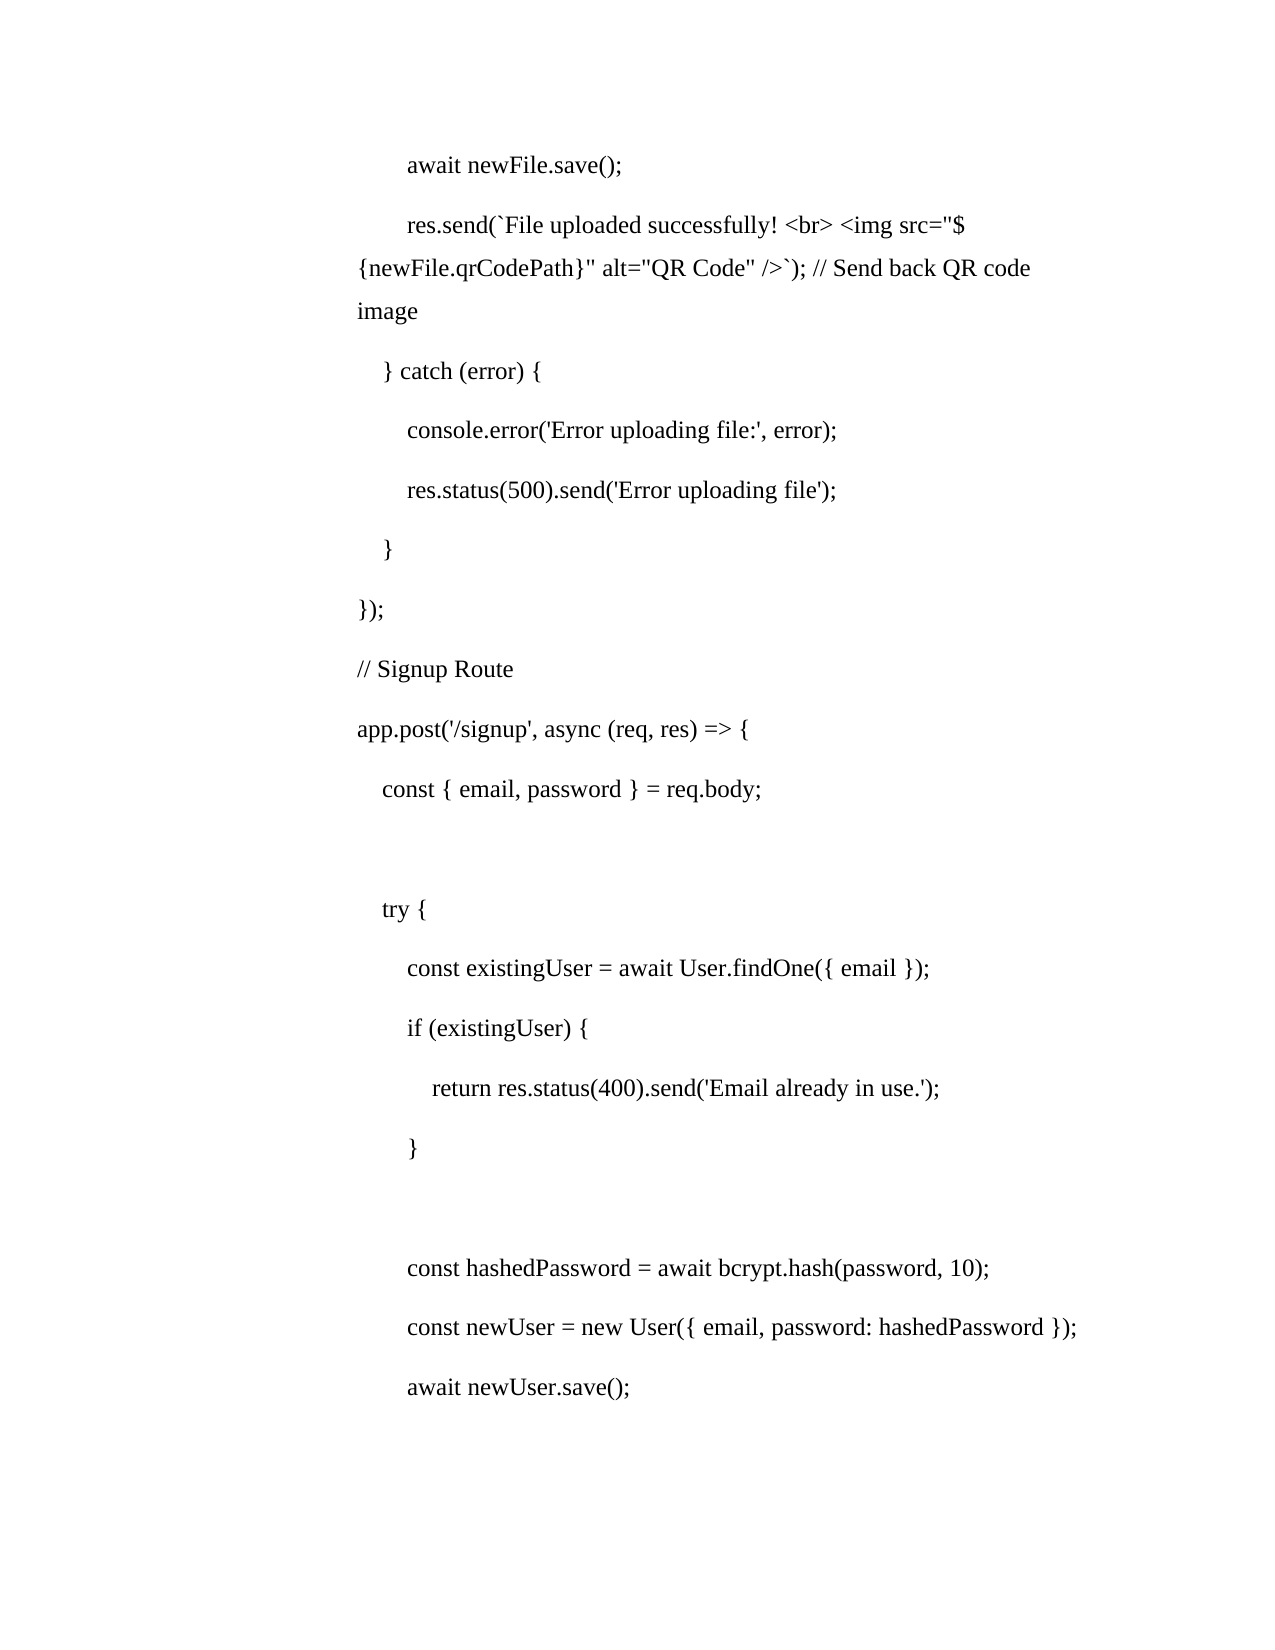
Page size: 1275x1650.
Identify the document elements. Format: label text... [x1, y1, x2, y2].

text try { [382, 894, 1108, 922]
text const hashedPassword = await bcrypt.hash(password, 10); [407, 1253, 1108, 1281]
text } [407, 1133, 1108, 1162]
text return res.status(400).send('Email already in use.'); [432, 1073, 1108, 1102]
text const existingUser = await User.findOne({ email }); if (existingUser) { [407, 953, 932, 1042]
text // Signup Route [357, 654, 1108, 683]
text } catch (error) { [382, 356, 1108, 384]
text console.error('Error uploading file:', error); res.status(500).send('Error uploading file'); [407, 416, 838, 504]
text } [382, 535, 1108, 563]
text }); [357, 594, 1108, 623]
text res.send(`File uploaded successfully! <br> <img src="${newFile.qrCodePath}" alt="QR Code" />`); // Send back QR code image [357, 210, 1096, 325]
text app.post('/signup', async (req, res) => { const { email, password } = req.body; [357, 714, 762, 803]
text const newUser = new User({ email, password: hashedPassword }); await newUser.save(); [407, 1312, 1077, 1401]
text await newFile.save(); [407, 150, 1108, 179]
